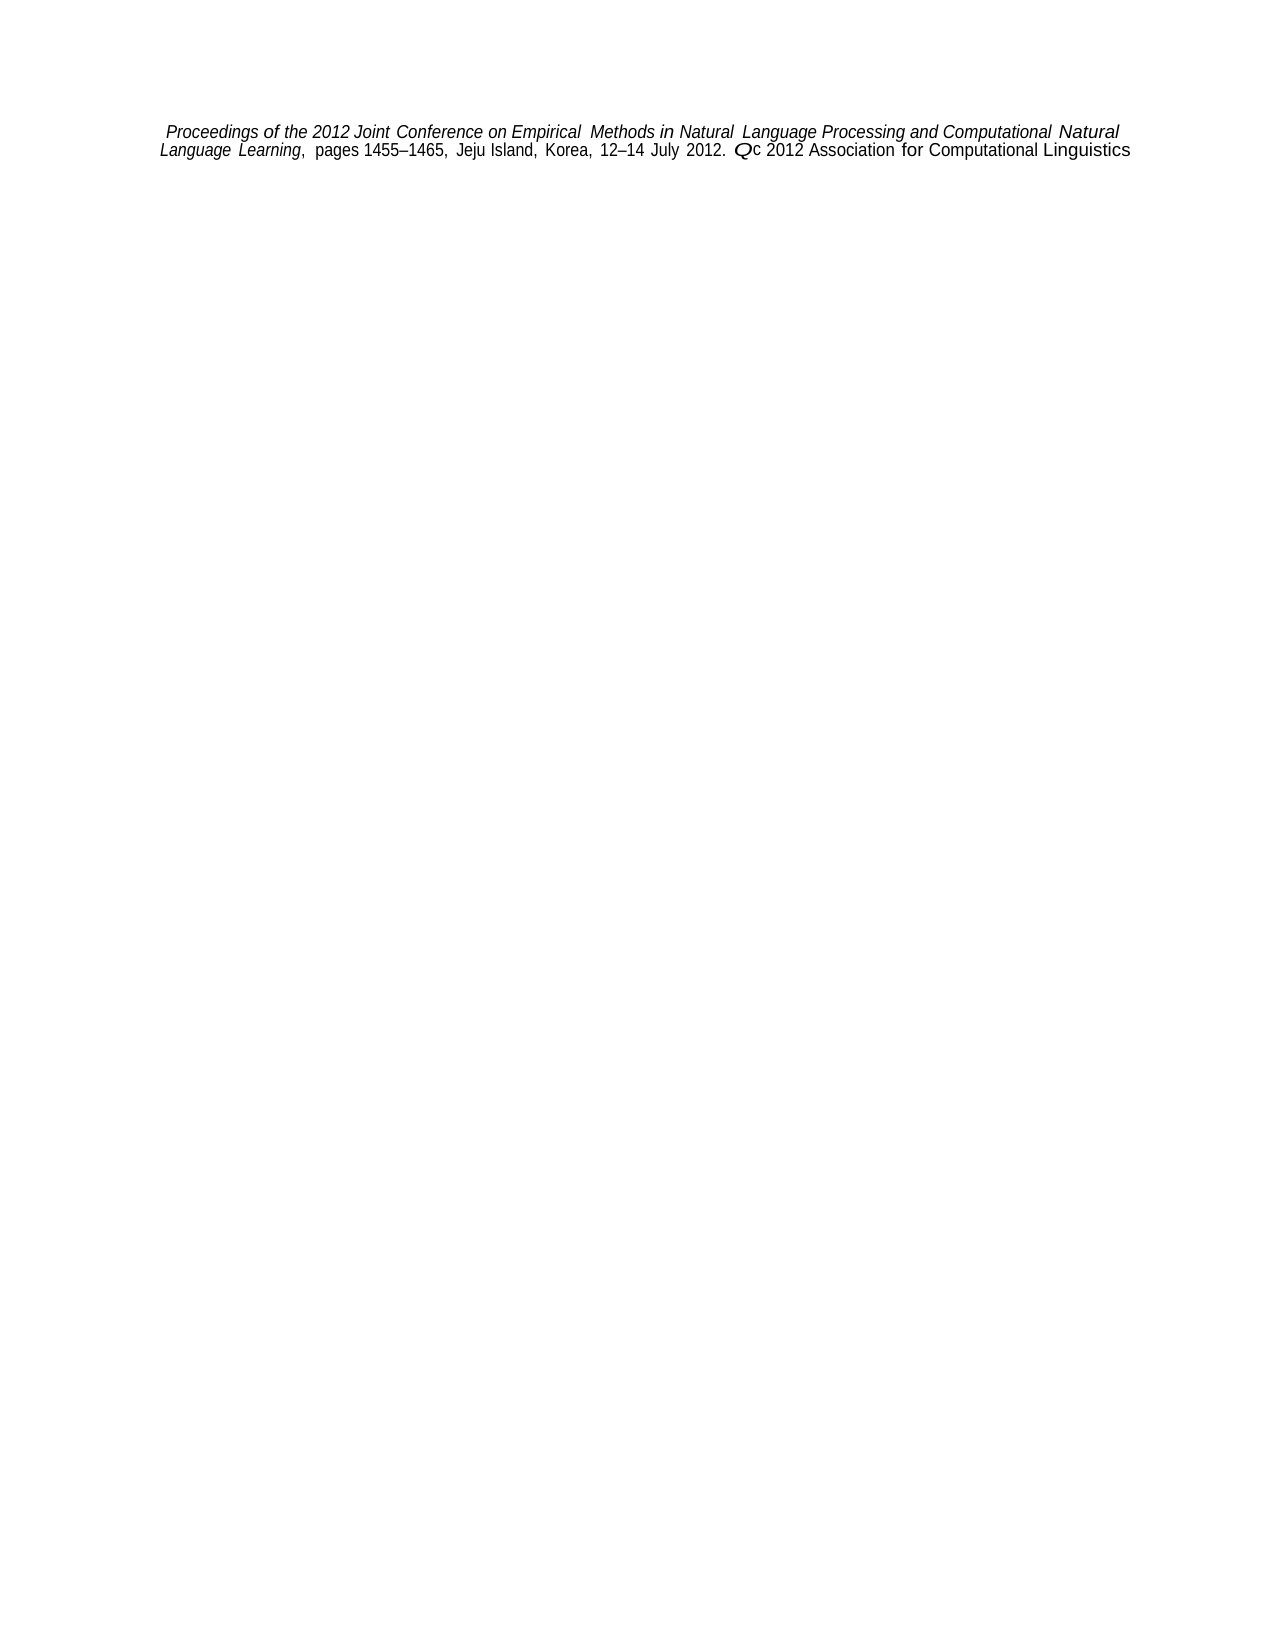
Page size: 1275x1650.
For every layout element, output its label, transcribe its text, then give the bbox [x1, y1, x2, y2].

text Proceedings of the 2012 Joint Conference on Empirical Methods in Natural Language Processing and Computational Natural [166, 121, 1139, 142]
text Language Learning, pages 1455–1465, Jeju Island, Korea, 12–14 July 2012. Qc 2012 Association for Computational Linguistics [160, 142, 1139, 160]
